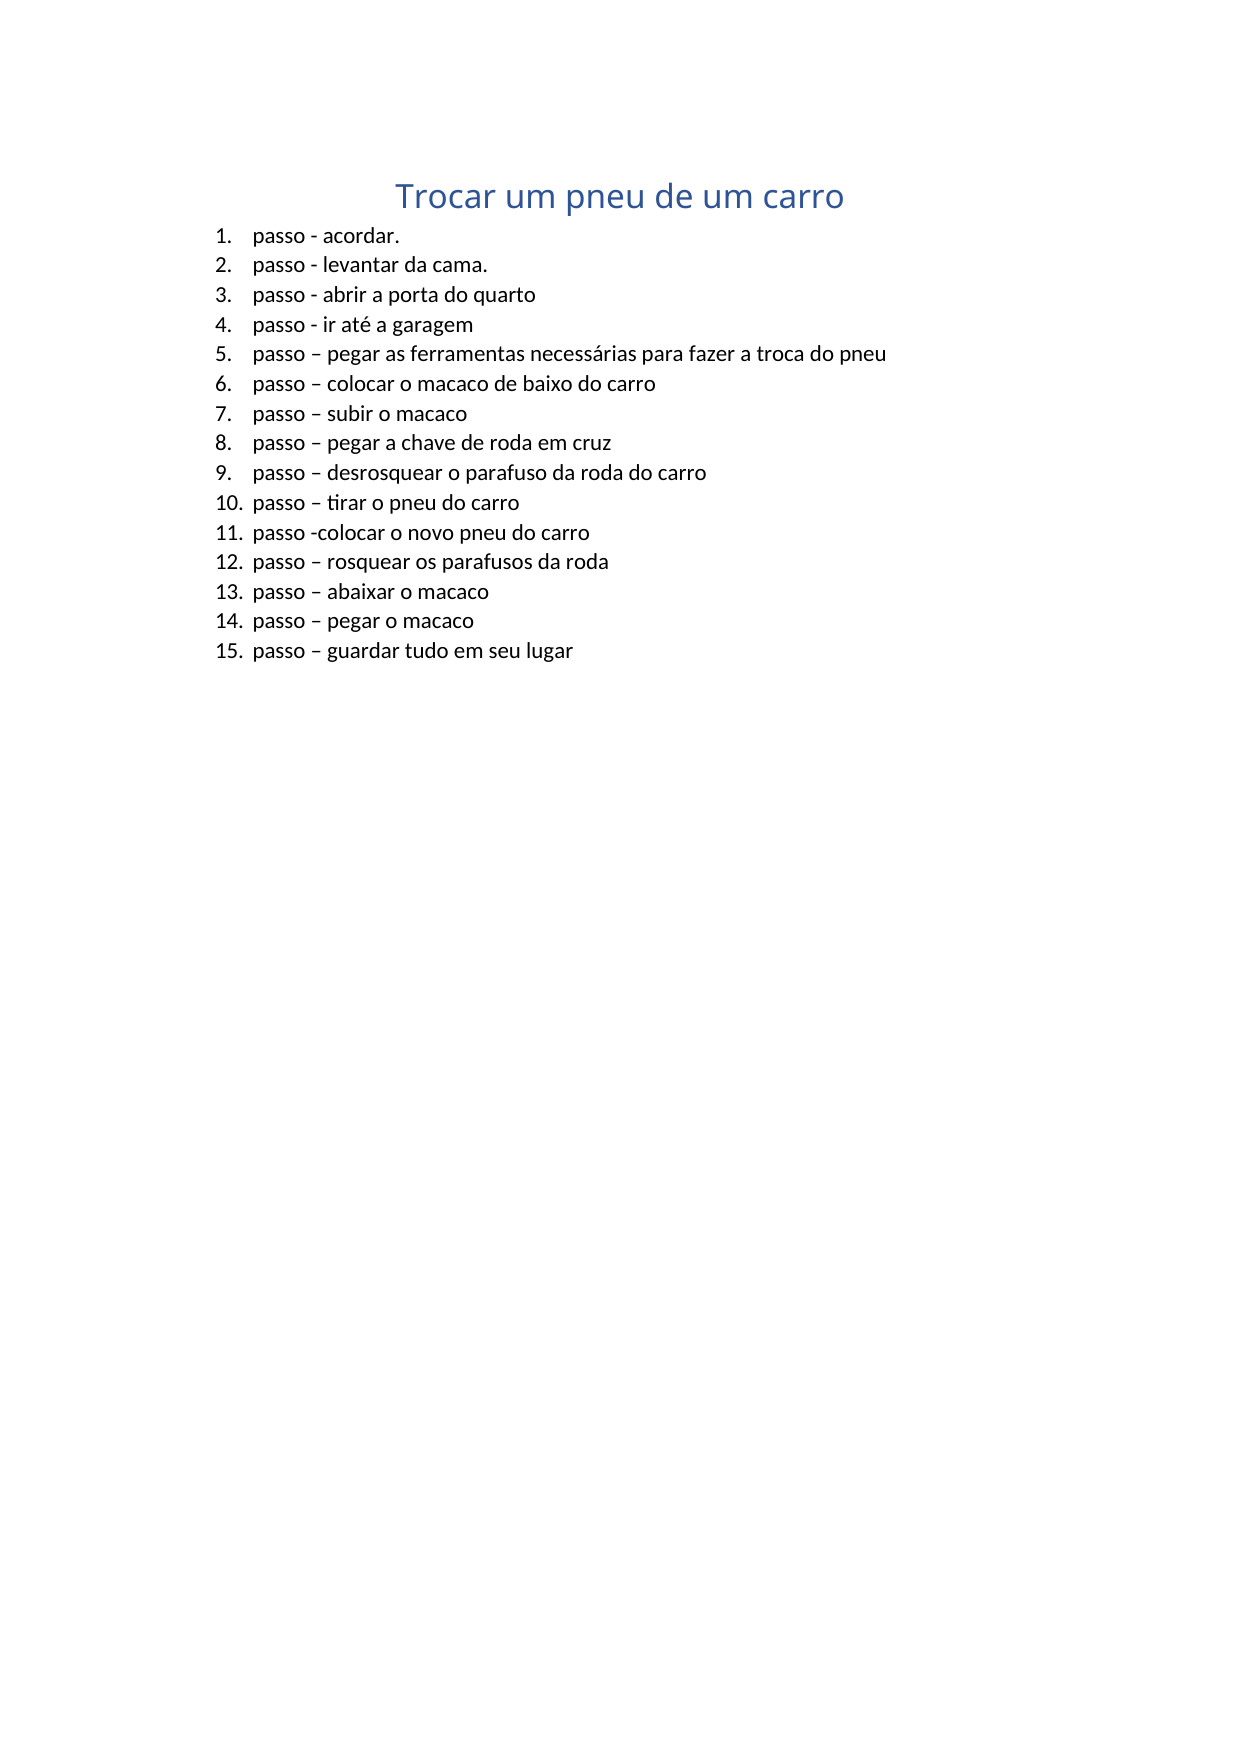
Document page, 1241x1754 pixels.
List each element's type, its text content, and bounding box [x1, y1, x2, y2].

list passo – tirar o pneu do carro [215, 488, 1063, 516]
list passo – pegar as ferramentas necessárias para fazer a troca do pneu [215, 339, 1063, 367]
list passo -colocar o novo pneu do carro [215, 518, 1063, 546]
list passo - levantar da cama. [215, 250, 1063, 278]
list passo – subir o macaco [215, 399, 1063, 427]
list passo – pegar o macaco [215, 607, 1063, 635]
list passo - abrir a porta do quarto [215, 280, 1063, 308]
list passo – colocar o macaco de baixo do carro [215, 369, 1063, 397]
list passo – desrosquear o parafuso da roda do carro [215, 458, 1063, 486]
subtitle Trocar um pneu de um carro [177, 173, 1063, 218]
list passo – abaixar o macaco [215, 577, 1063, 605]
list passo – rosquear os parafusos da roda [215, 547, 1063, 575]
list passo - ir até a garagem [215, 310, 1063, 338]
list passo – pegar a chave de roda em cruz [215, 428, 1063, 457]
list passo – guardar tudo em seu lugar [215, 636, 1063, 664]
list passo - acordar. [215, 221, 1063, 249]
